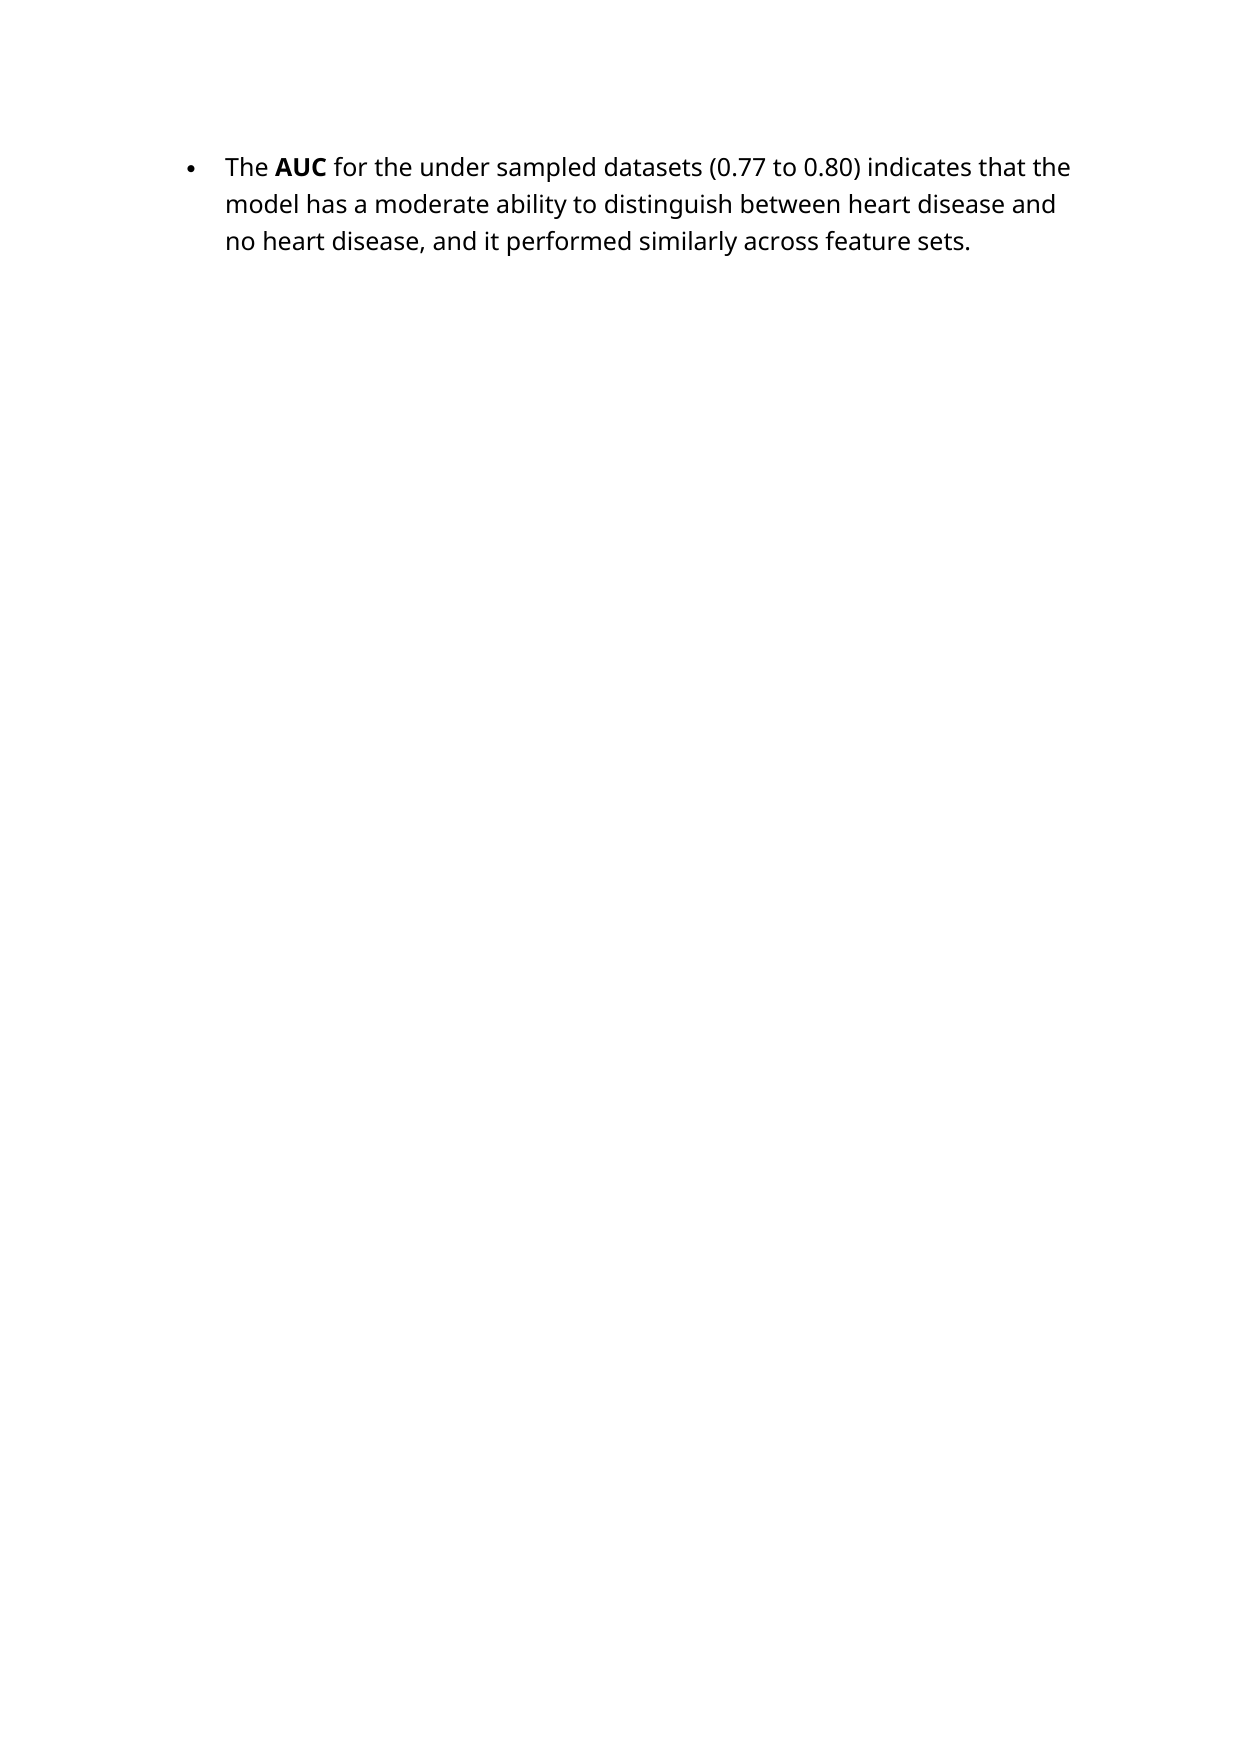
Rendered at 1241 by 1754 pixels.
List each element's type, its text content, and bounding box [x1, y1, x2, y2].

list The AUC for the under sampled datasets (0.77 to 0.80) indicates that the model has a moderate ability to distinguish between heart disease and no heart disease, and it performed similarly across feature sets. [187, 150, 1090, 258]
